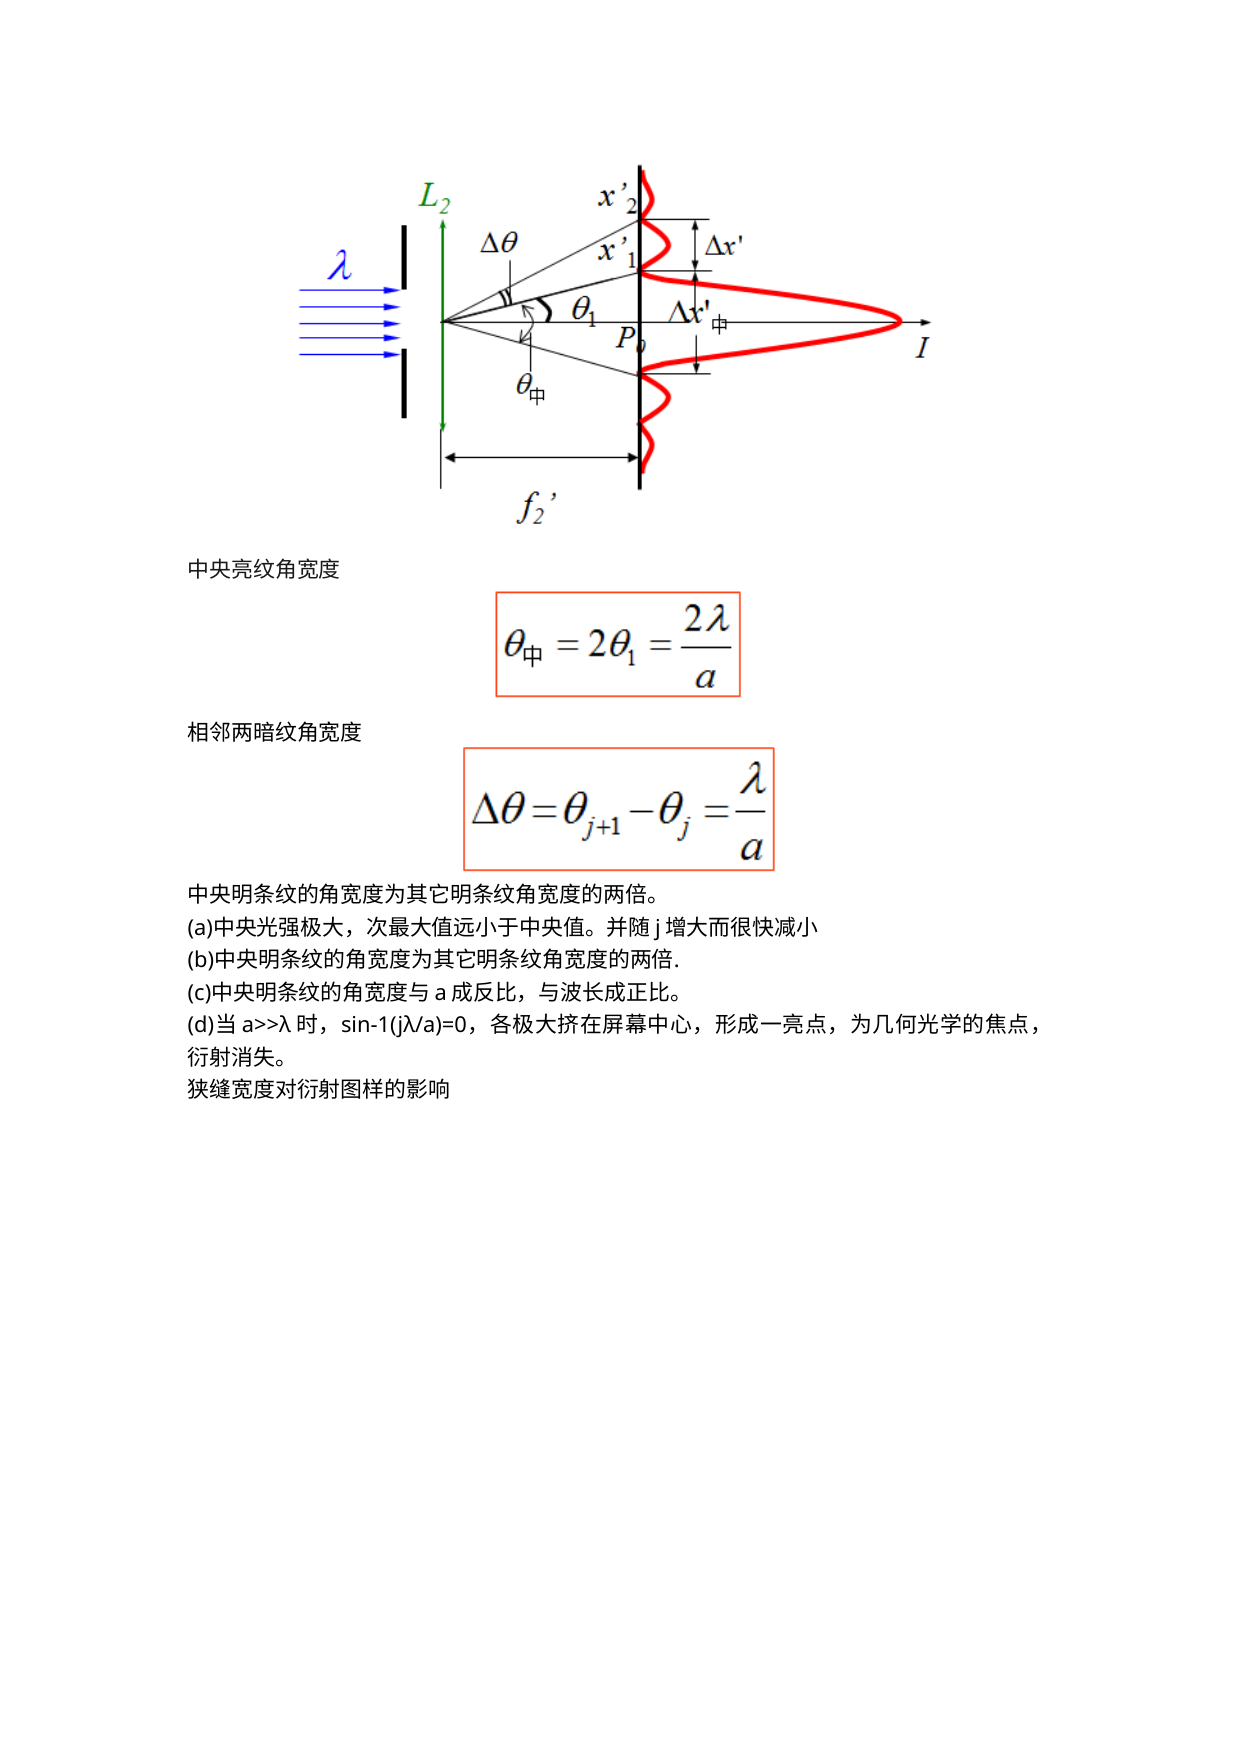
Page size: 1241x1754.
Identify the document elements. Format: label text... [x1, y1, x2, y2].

picture [488, 584, 752, 702]
text 狭缝宽度对衍射图样的影响 [187, 1072, 1053, 1104]
text (c)中央明条纹的角宽度与a成反比，与波长成正比。 [187, 974, 1053, 1007]
picture [282, 162, 959, 529]
text (b)中央明条纹的角宽度为其它明条纹角宽度的两倍. [187, 942, 1053, 974]
picture [462, 747, 778, 876]
text (d)当a>>λ时，sin-1(jλ/a)=0，各极大挤在屏幕中心，形成一亮点，为几何光学的焦点，衍射消失。 [187, 1007, 1053, 1072]
text 中央亮纹角宽度 [187, 552, 1053, 584]
text 中央明条纹的角宽度为其它明条纹角宽度的两倍。 [187, 877, 1053, 909]
text (a)中央光强极大，次最大值远小于中央值。并随j增大而很快减小 [187, 909, 1053, 942]
text 相邻两暗纹角宽度 [187, 714, 1053, 747]
